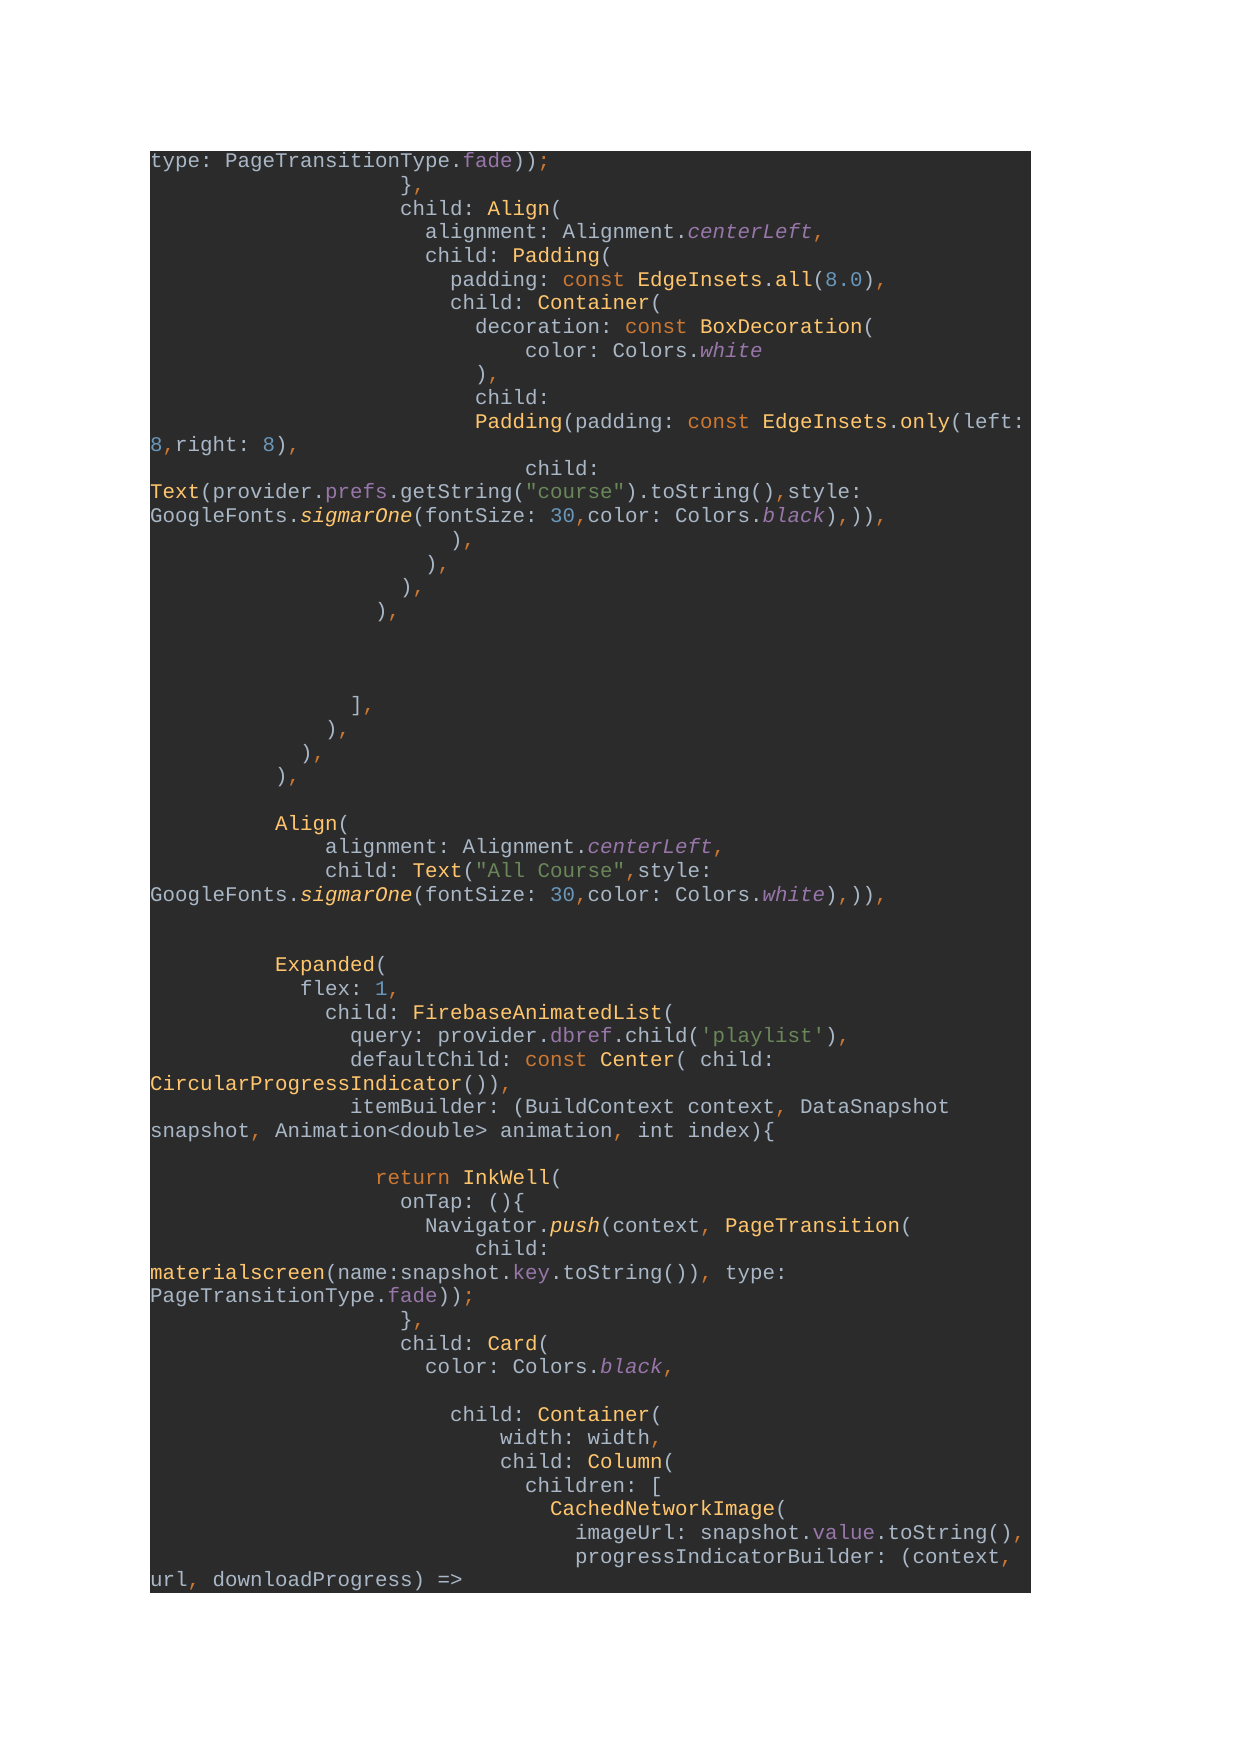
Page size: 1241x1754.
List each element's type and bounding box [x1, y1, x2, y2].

text [150, 151, 1031, 1593]
